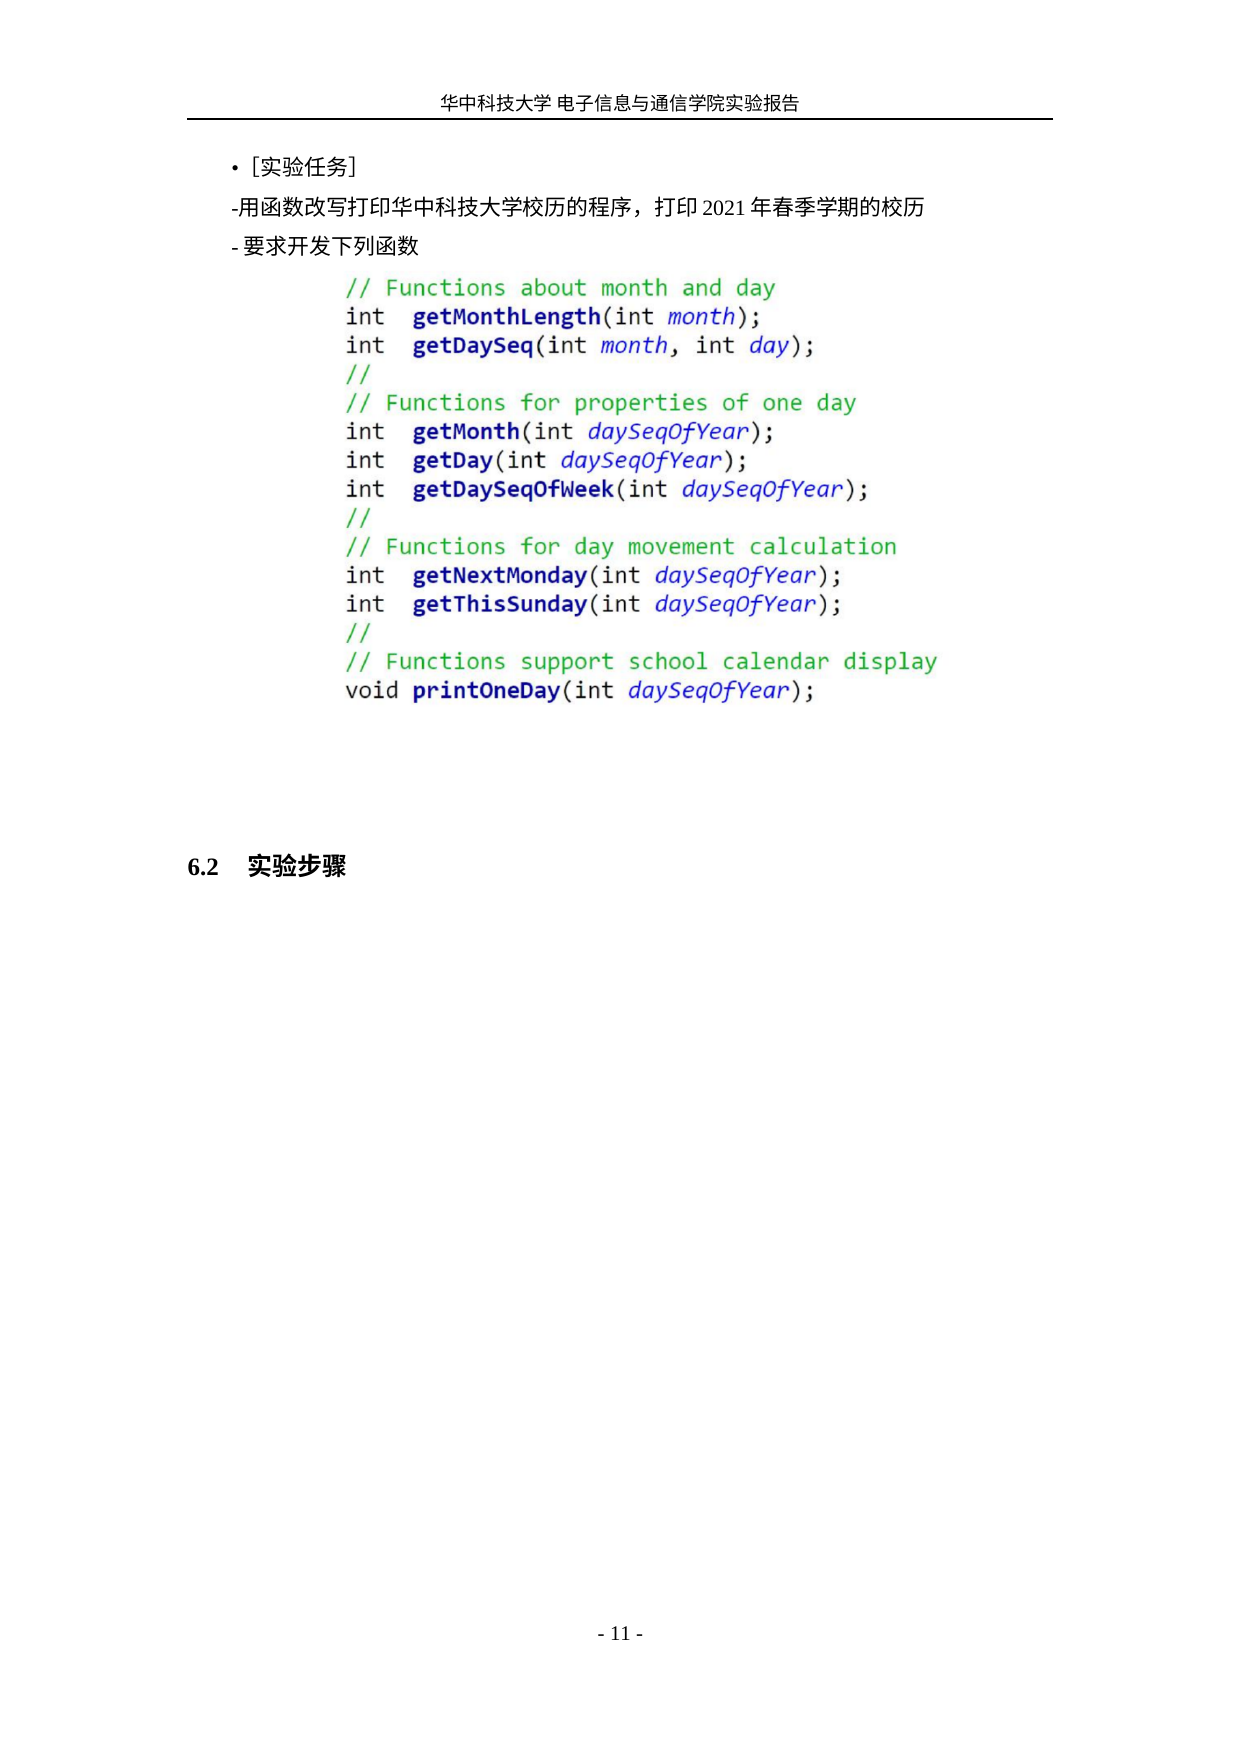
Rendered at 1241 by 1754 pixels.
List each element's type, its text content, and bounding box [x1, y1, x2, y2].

text -用函数改写打印华中科技大学校历的程序，打印2021年春季学期的校历 [187, 189, 1053, 221]
subtitle 实验步骤 [187, 846, 1053, 882]
text - 要求开发下列函数 [187, 229, 1053, 261]
text •［实验任务］ [187, 150, 1053, 182]
picture [321, 268, 963, 765]
